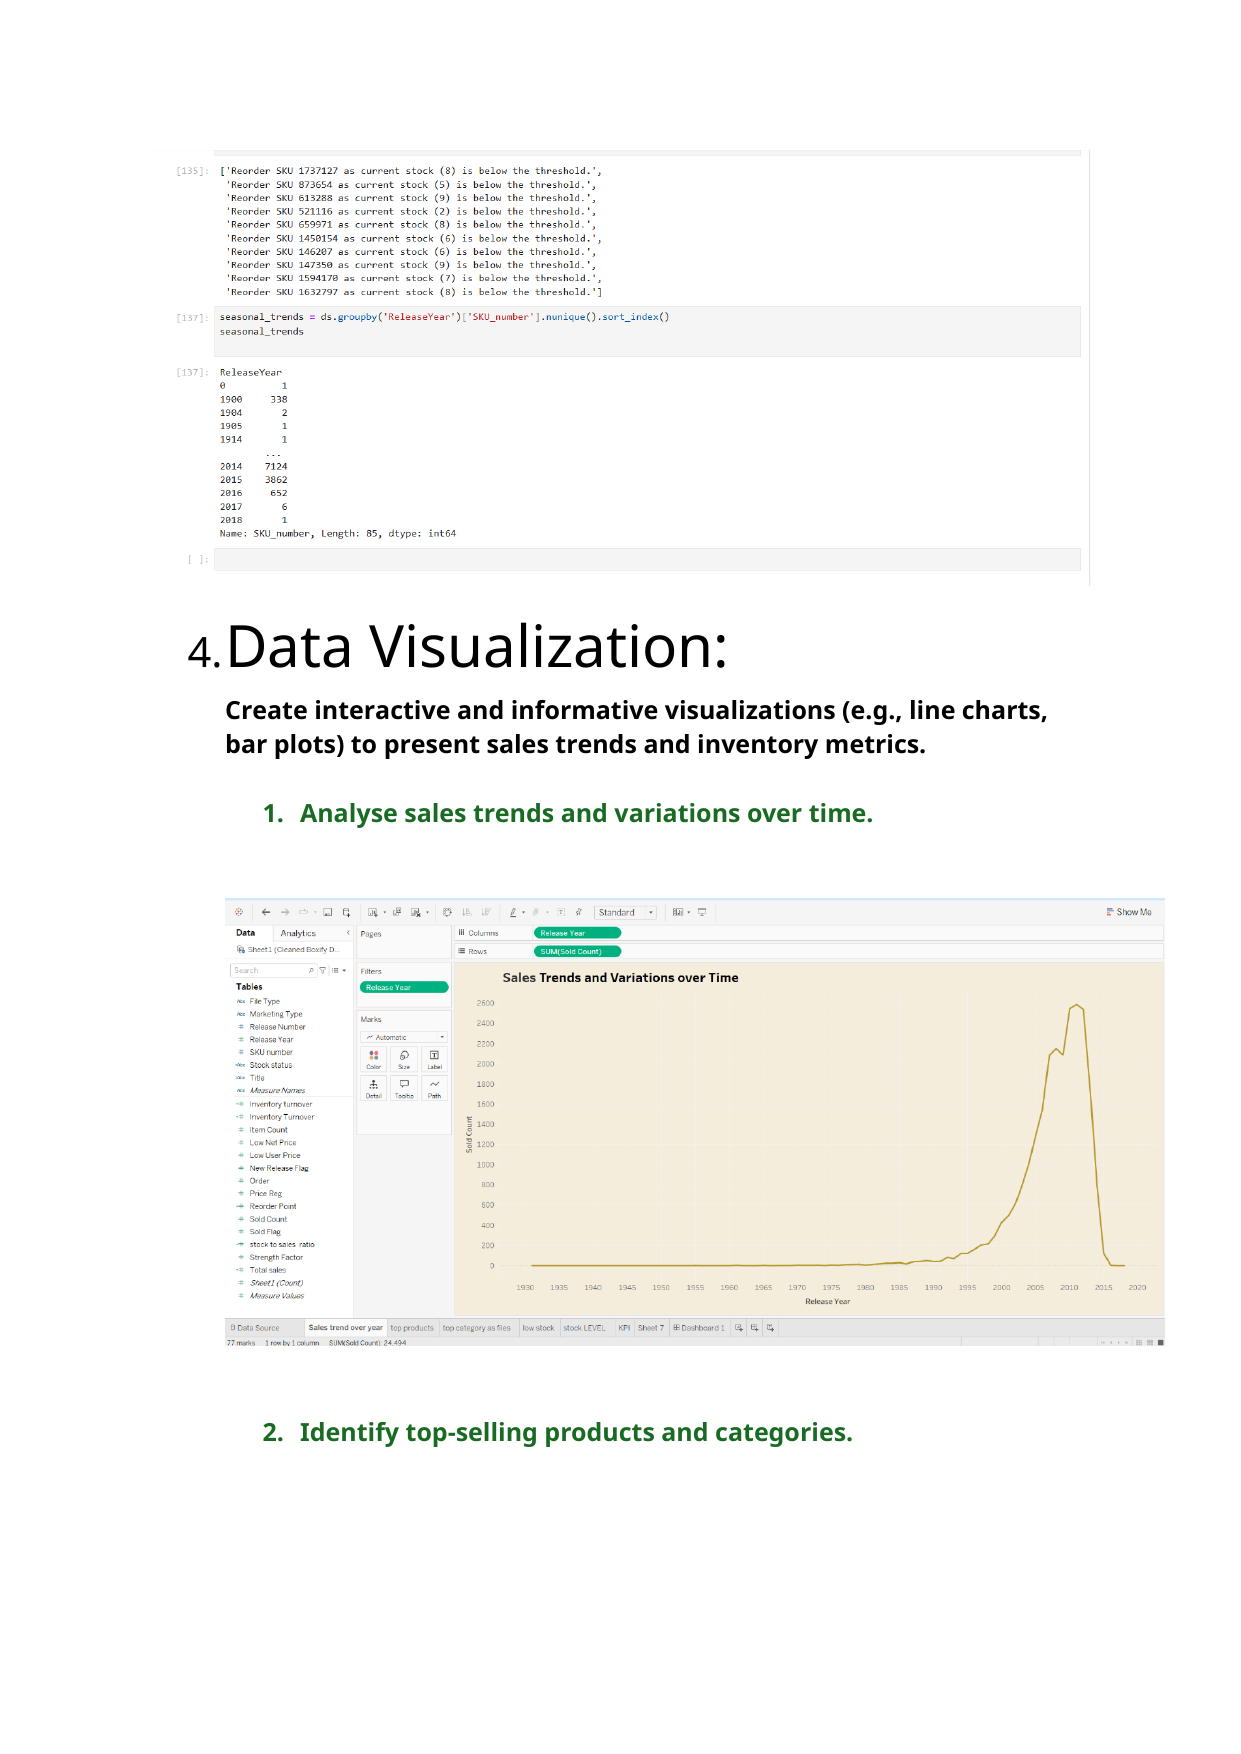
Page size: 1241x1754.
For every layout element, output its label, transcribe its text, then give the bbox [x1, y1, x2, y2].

title Data Visualization: [187, 604, 1090, 684]
text Create interactive and informative visualizations (e.g., line charts, bar plots) to present sales trends and inventory metrics. [225, 692, 1090, 761]
picture [150, 150, 1091, 586]
list Identify top-selling products and categories. [262, 1414, 1090, 1448]
picture [225, 898, 1166, 1346]
list Analyse sales trends and variations over time. [262, 796, 1090, 830]
